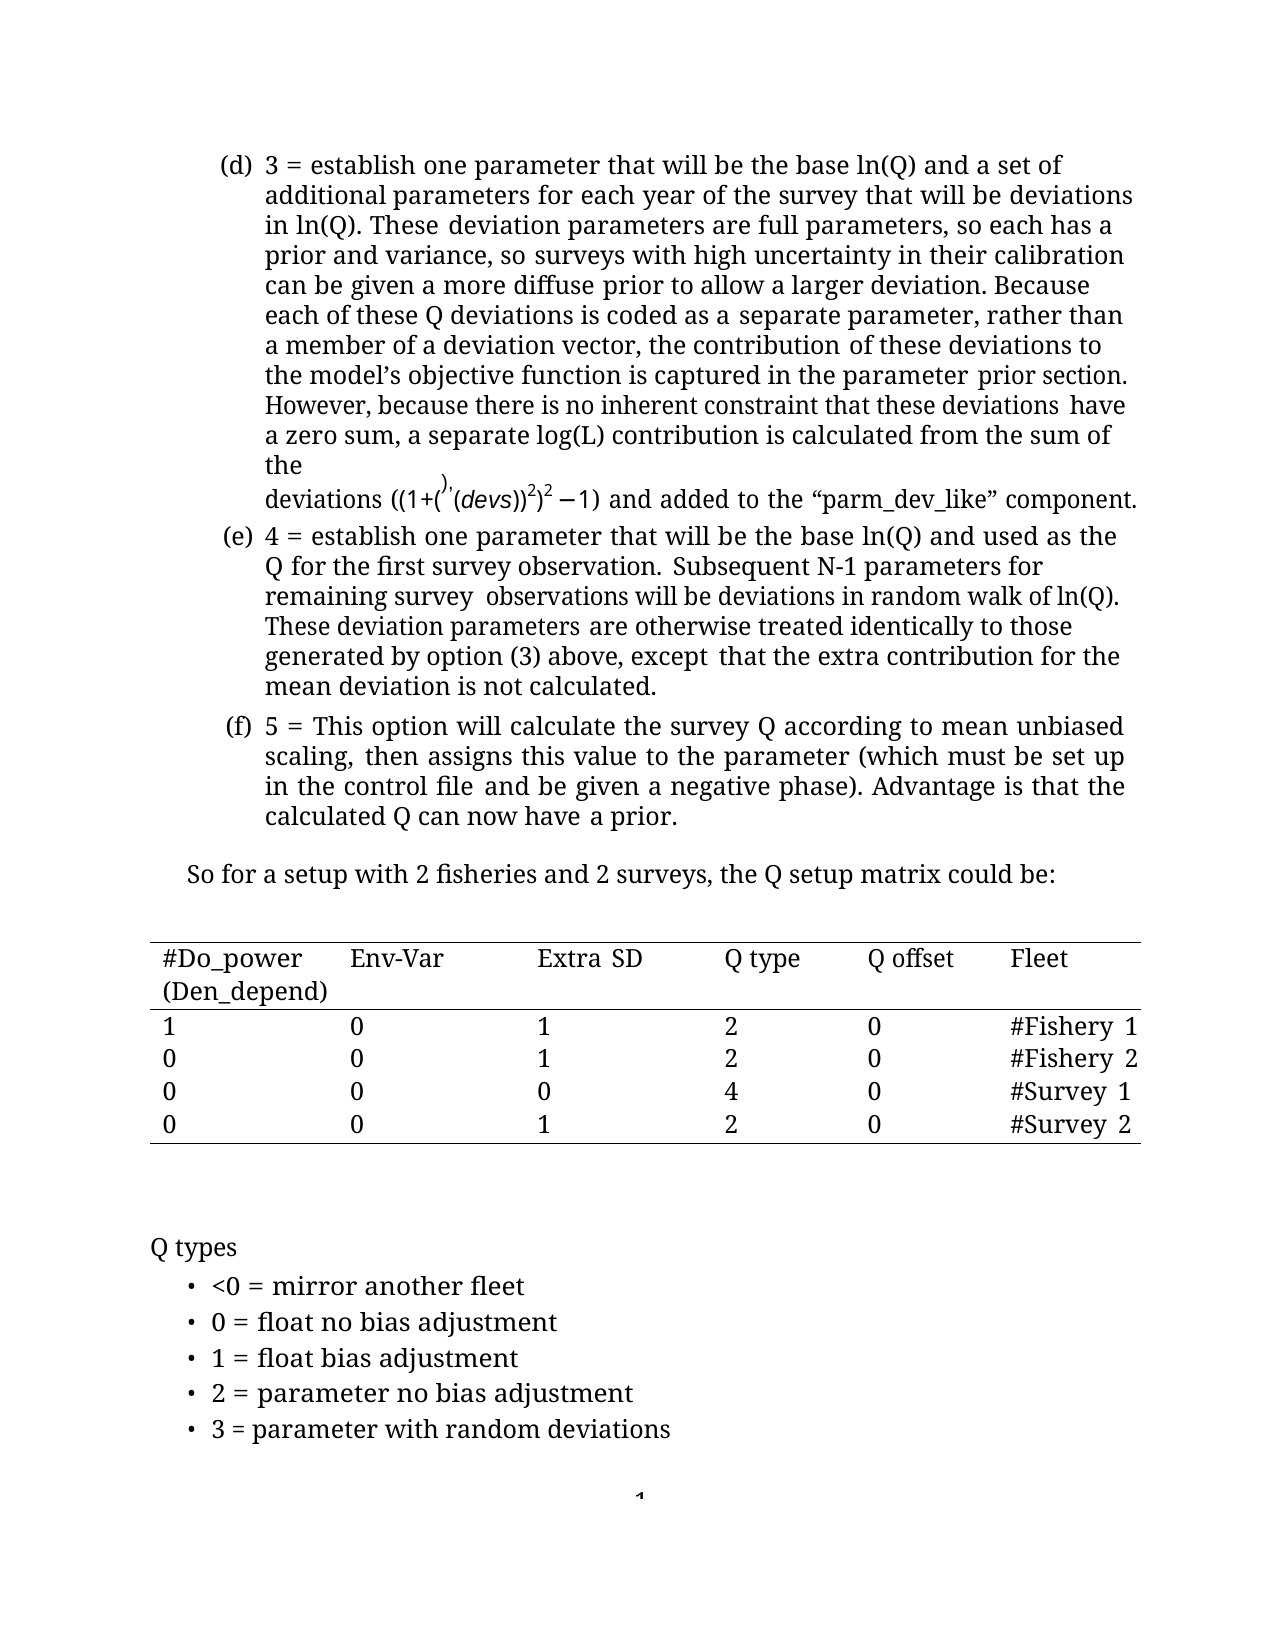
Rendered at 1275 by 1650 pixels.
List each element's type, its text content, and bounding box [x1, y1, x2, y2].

list 5 = This option will calculate the survey Q according to mean unbiased scaling, then assigns this value to the parameter (which must be set up in the control file and be given a negative phase). Advantage is that the calculated Q can now have a prior. [225, 712, 1125, 832]
list 2 = parameter no bias adjustment [186, 1376, 1152, 1410]
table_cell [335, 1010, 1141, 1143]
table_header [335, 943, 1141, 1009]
text So for a setup with 2 fisheries and 2 surveys, the Q setup matrix could be: [187, 857, 1152, 891]
list 4 = establish one parameter that will be the base ln(Q) and used as the Q for the first survey observation. Subsequent N-1 parameters for remaining survey observations will be deviations in random walk of ln(Q). These deviation parameters are otherwise treated identically to those generated by option (3) above, except that the extra contribution for the mean deviation is not calculated. [223, 521, 1137, 701]
list 3 = establish one parameter that will be the base ln(Q) and a set of additional parameters for each year of the survey that will be deviations in ln(Q). These deviation parameters are full parameters, so each has a prior and variance, so surveys with high uncertainty in their calibration can be given a more diffuse prior to allow a larger deviation. Because each of these Q deviations is coded as a separate parameter, rather than a member of a deviation vector, the contribution of these deviations to the model’s objective function is captured in the parameter prior section. However, because there is no inherent constraint that these deviations have a zero sum, a separate log(L) contribution is calculated from the sum of the [220, 151, 1137, 481]
list 1 = float bias adjustment [186, 1340, 1152, 1374]
text Q types [150, 1229, 1152, 1263]
list 3 = parameter with random deviations [186, 1412, 1152, 1446]
list 0 = float no bias adjustment [186, 1304, 1152, 1338]
text deviations ((1+(),(devs))2)2 −1) and added to the “parm_dev_like” component. [264, 481, 1152, 516]
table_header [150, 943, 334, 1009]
list <0 = mirror another fleet [186, 1268, 1152, 1303]
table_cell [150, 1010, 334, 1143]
